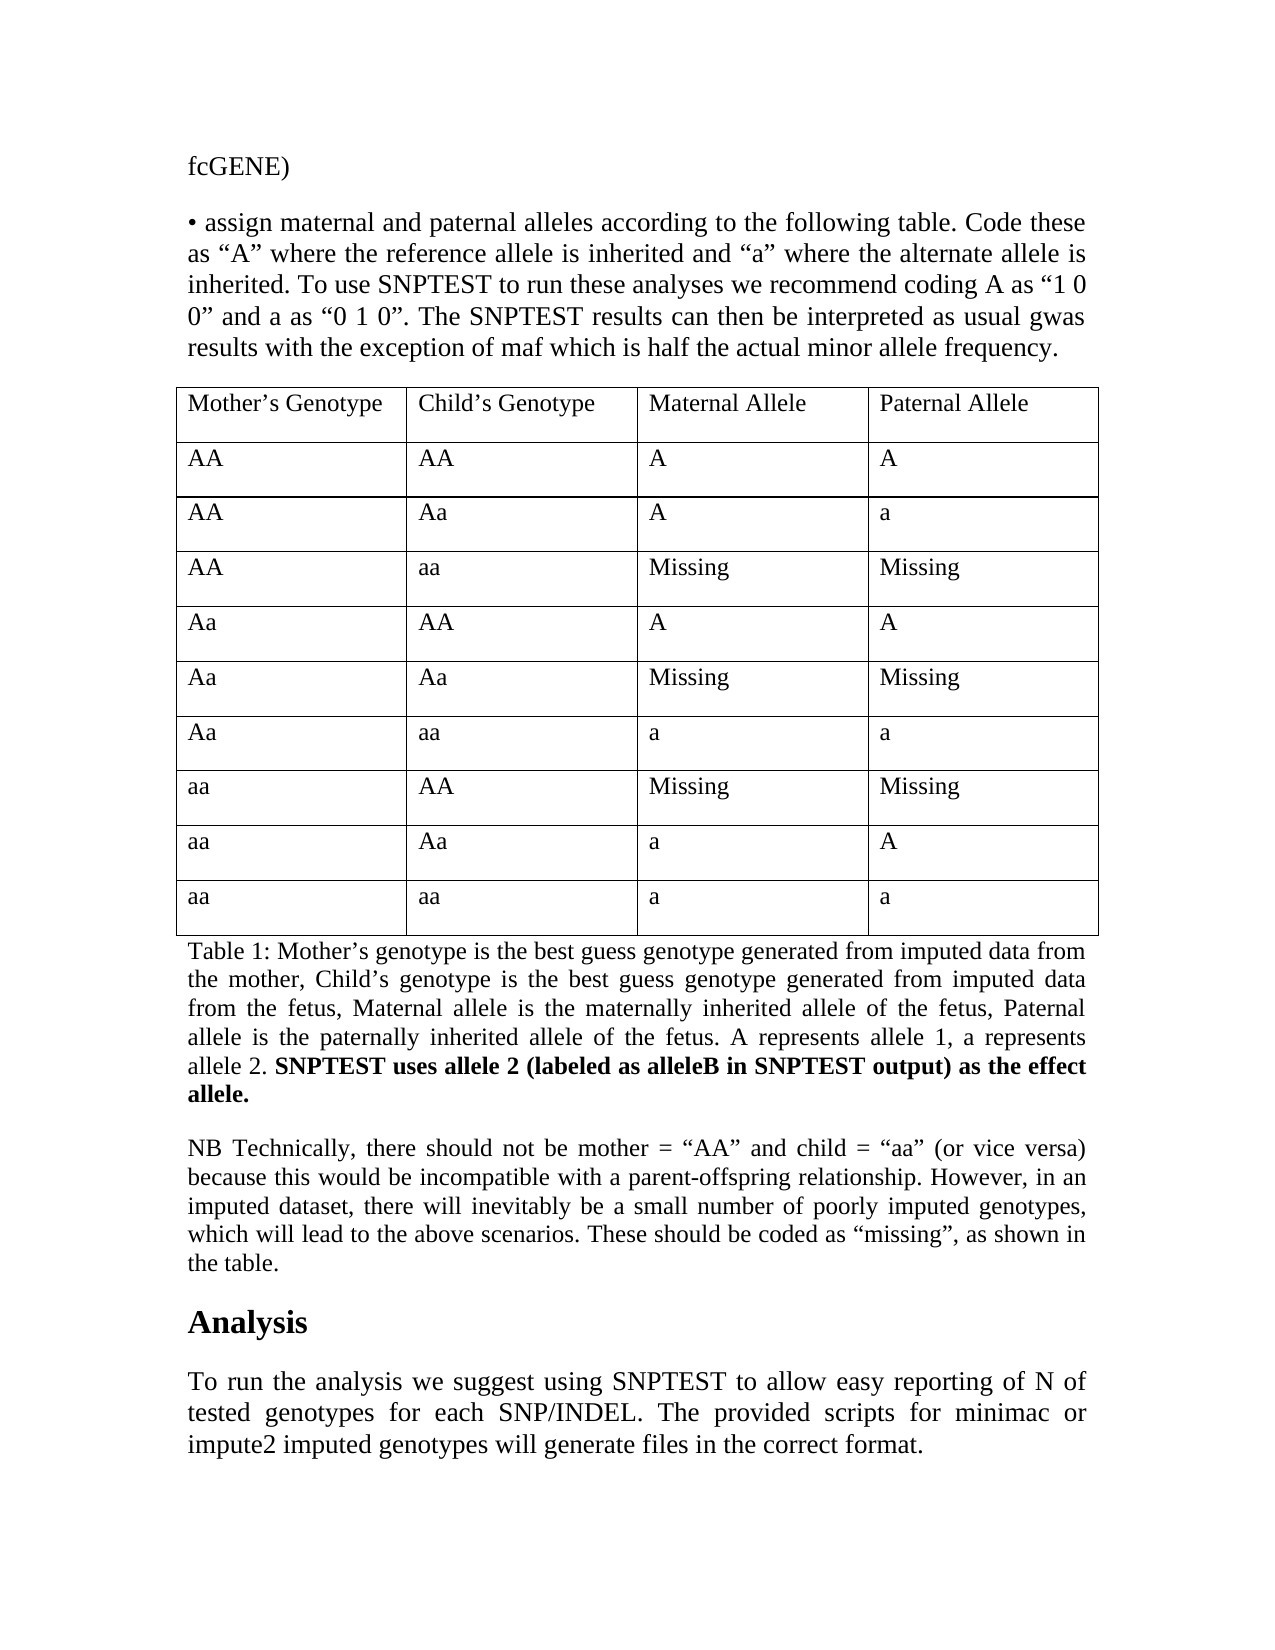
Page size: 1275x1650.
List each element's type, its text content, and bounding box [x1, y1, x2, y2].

table_cell a [638, 717, 868, 770]
text Table 1: Mother’s genotype is the best guess genotype generated from imputed data from the mother, Child’s genotype is the best guess genotype generated from imputed data from the fetus, Maternal allele is the maternally inherited allele of the fetus, Paternal allele is the paternally inherited allele of the fetus. A represents allele 1, a represents allele 2. SNPTEST uses allele 2 (labeled as alleleB in SNPTEST output) as the effect allele. [187, 936, 1087, 1108]
table_cell a [638, 881, 868, 935]
table_cell Missing [869, 771, 1098, 825]
table_cell Aa [407, 498, 637, 551]
text To run the analysis we suggest using SNPTEST to allow easy reporting of N of tested genotypes for each SNP/INDEL. The provided scripts for minimac or impute2 imputed genotypes will generate files in the correct format. [187, 1365, 1087, 1459]
table_cell A [869, 443, 1098, 496]
table_header Paternal Allele [869, 388, 1098, 442]
table_cell aa [407, 552, 637, 606]
table_cell Missing [869, 662, 1098, 716]
text Analysis [187, 1302, 1087, 1340]
table_cell a [869, 498, 1098, 551]
table_cell aa [407, 717, 637, 770]
table_cell A [638, 498, 868, 551]
text NB Technically, there should not be mother = “AA” and child = “aa” (or vice versa) because this would be incompatible with a parent-offspring relationship. However, in an imputed dataset, there will inevitably be a small number of poorly imputed genotypes, which will lead to the above scenarios. These should be coded as “missing”, as shown in the table. [187, 1133, 1087, 1277]
table_cell Aa [407, 826, 637, 880]
table_cell Missing [869, 552, 1098, 606]
table_cell a [638, 826, 868, 880]
table_cell aa [407, 881, 637, 935]
table_cell Missing [638, 662, 868, 716]
table_cell AA [407, 771, 637, 825]
table_header Maternal Allele [638, 388, 868, 442]
table_cell A [869, 826, 1098, 880]
table_cell Aa [407, 662, 637, 716]
table_cell Aa [177, 607, 406, 661]
table_cell Missing [638, 771, 868, 825]
table_cell A [638, 443, 868, 496]
table_cell a [869, 717, 1098, 770]
table_cell AA [407, 607, 637, 661]
table_cell aa [177, 771, 406, 825]
table_cell AA [407, 443, 637, 496]
table_cell A [638, 607, 868, 661]
table_cell Missing [638, 552, 868, 606]
table_cell AA [177, 498, 406, 551]
text • assign maternal and paternal alleles according to the following table. Code these as “A” where the reference allele is inherited and “a” where the alternate allele is inherited. To use SNPTEST to run these analyses we recommend coding A as “1 0 0” and a as “0 1 0”. The SNPTEST results can then be interpreted as usual gwas results with the exception of maf which is half the actual minor allele frequency. [187, 206, 1087, 362]
table_cell aa [177, 881, 406, 935]
table_cell Aa [177, 662, 406, 716]
table_cell AA [177, 552, 406, 606]
table_cell A [869, 607, 1098, 661]
table_header Child’s Genotype [407, 388, 637, 442]
table_cell a [869, 881, 1098, 935]
table_cell AA [177, 443, 406, 496]
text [187, 150, 1087, 181]
table_header Mother’s Genotype [177, 388, 406, 442]
table_cell Aa [177, 717, 406, 770]
table_cell aa [177, 826, 406, 880]
